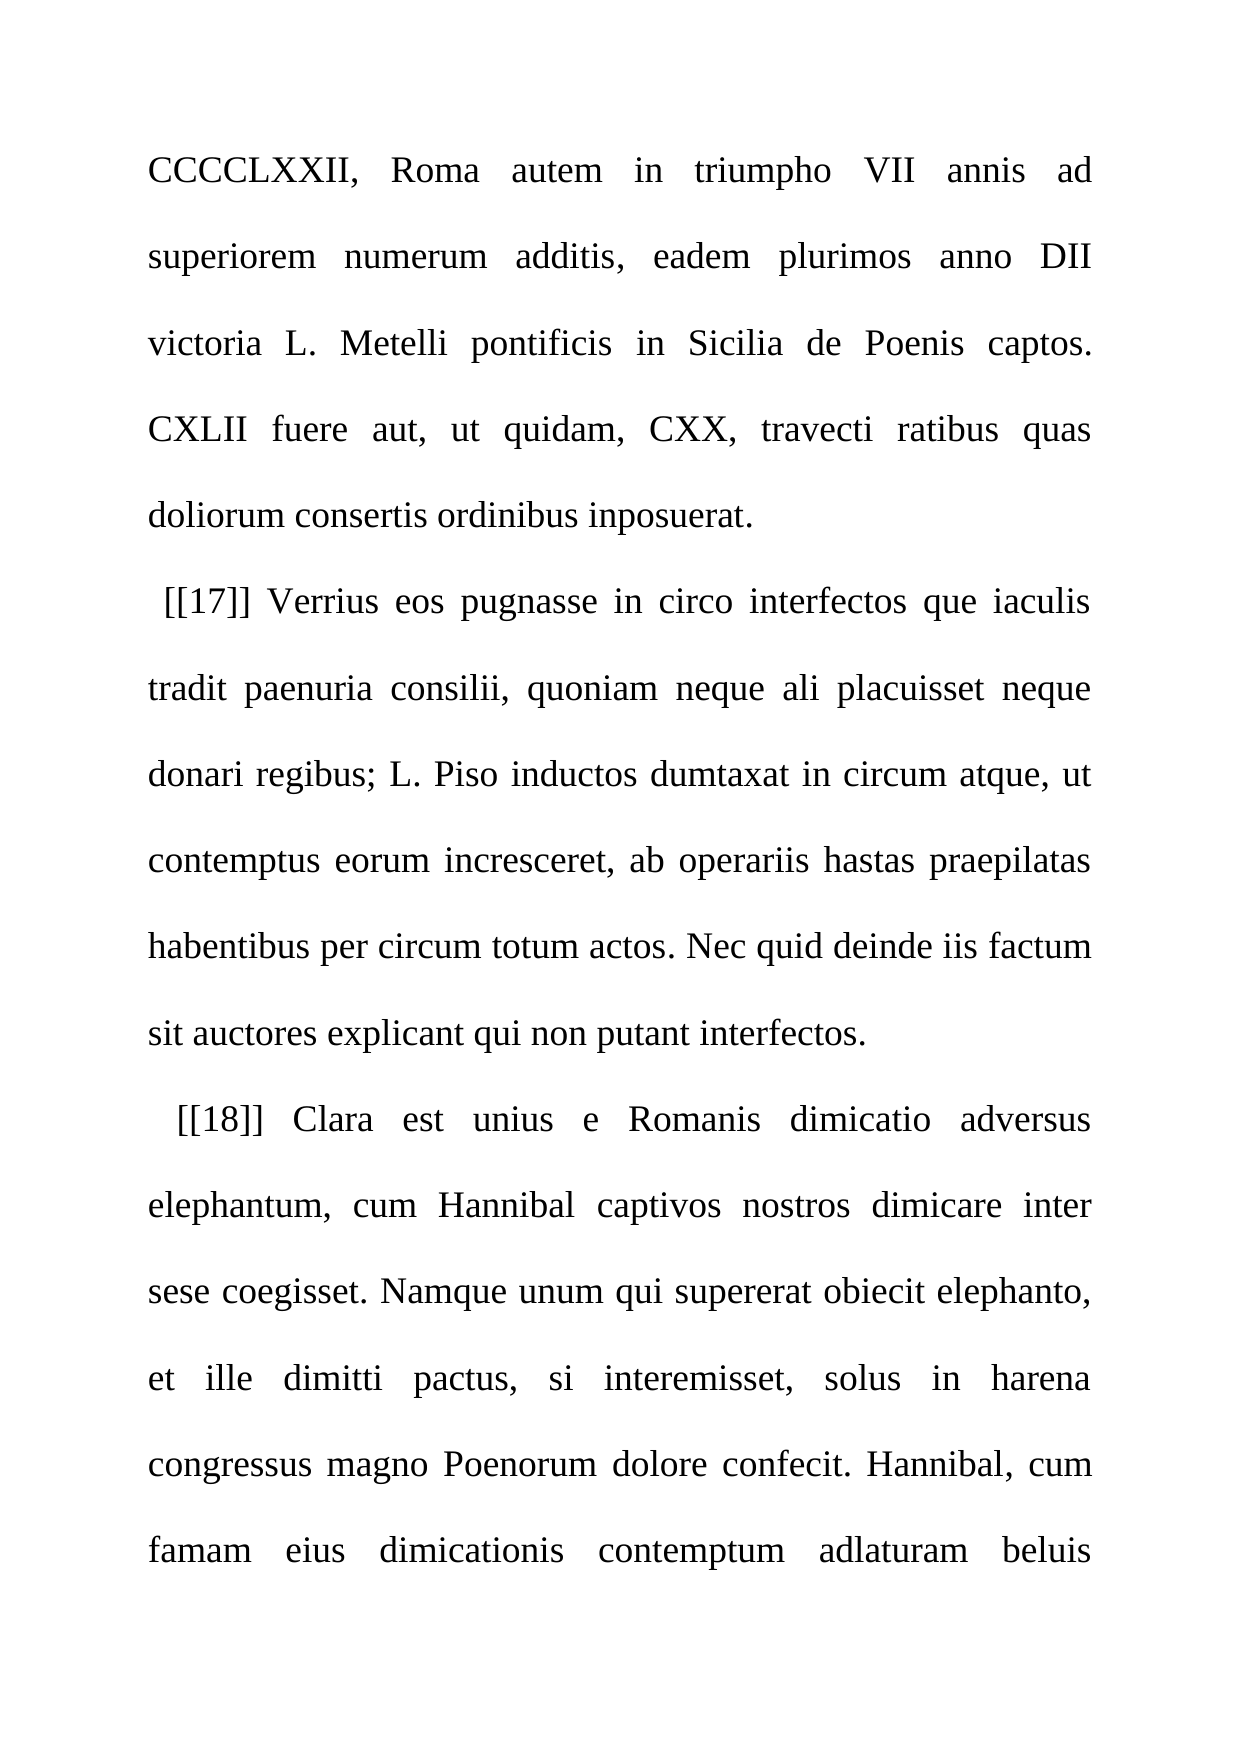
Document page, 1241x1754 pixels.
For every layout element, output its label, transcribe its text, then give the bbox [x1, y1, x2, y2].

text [148, 148, 1093, 536]
text [[17]] Verrius eos pugnasse in circo interfectos que iaculis tradit paenuria consilii, quoniam neque ali placuisset neque donari regibus; L. Piso inductos dumtaxat in circum atque, ut contemptus eorum incresceret, ab operariis hastas praepilatas habentibus per circum totum actos. Nec quid deinde iis factum sit auctores explicant qui non putant interfectos. [148, 579, 1093, 1053]
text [148, 1096, 1093, 1571]
